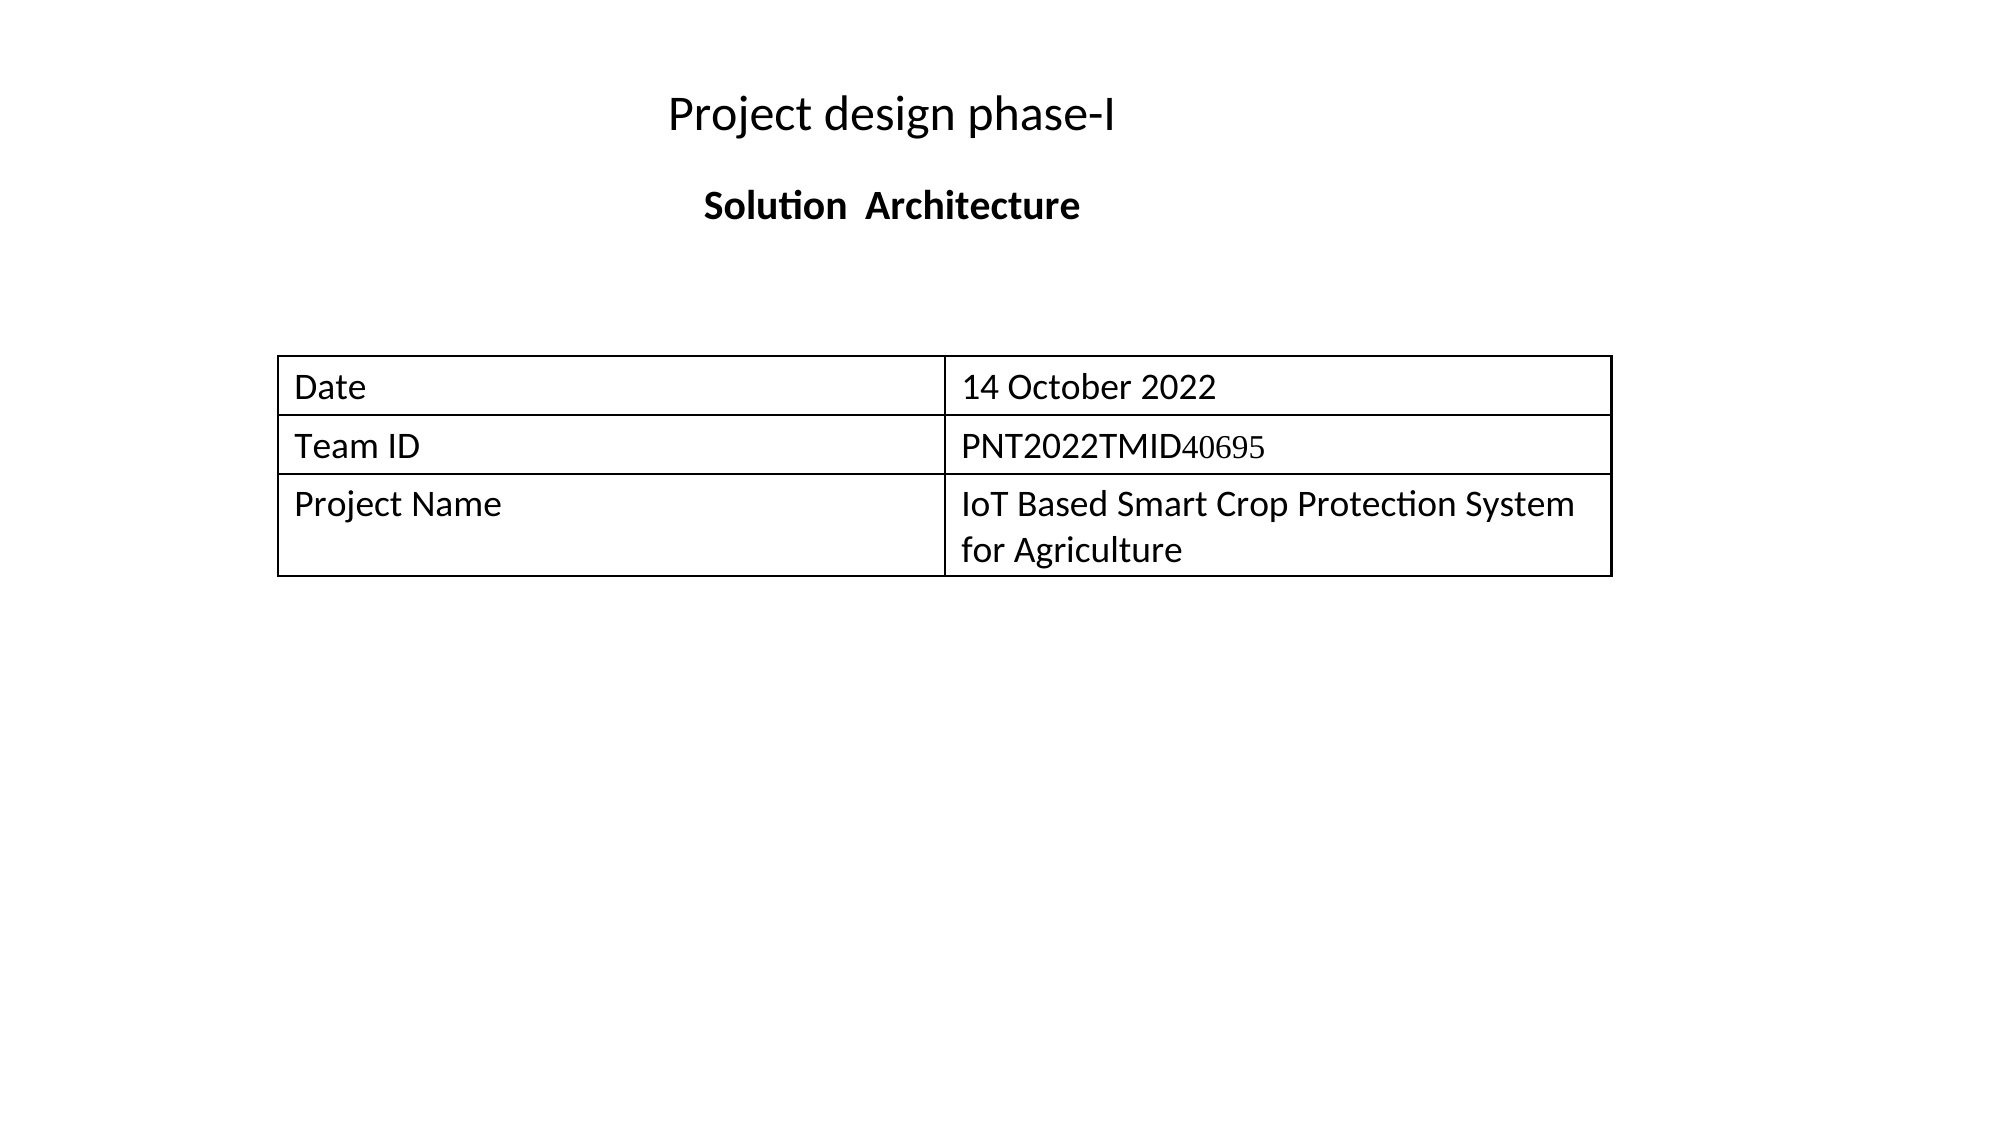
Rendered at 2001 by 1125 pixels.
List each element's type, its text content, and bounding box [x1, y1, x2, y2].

table_cell Team ID [279, 416, 944, 472]
table_header 14 October 2022 [946, 357, 1610, 414]
table_header Date [279, 357, 944, 414]
table_cell IoT Based Smart Crop Protection System for Agriculture [946, 475, 1610, 575]
subtitle Solution Architecture [701, 179, 1083, 230]
title Project design phase-I [668, 83, 1989, 143]
table_cell Project Name [279, 475, 944, 575]
table_cell PNT2022TMID40695 [946, 416, 1610, 472]
